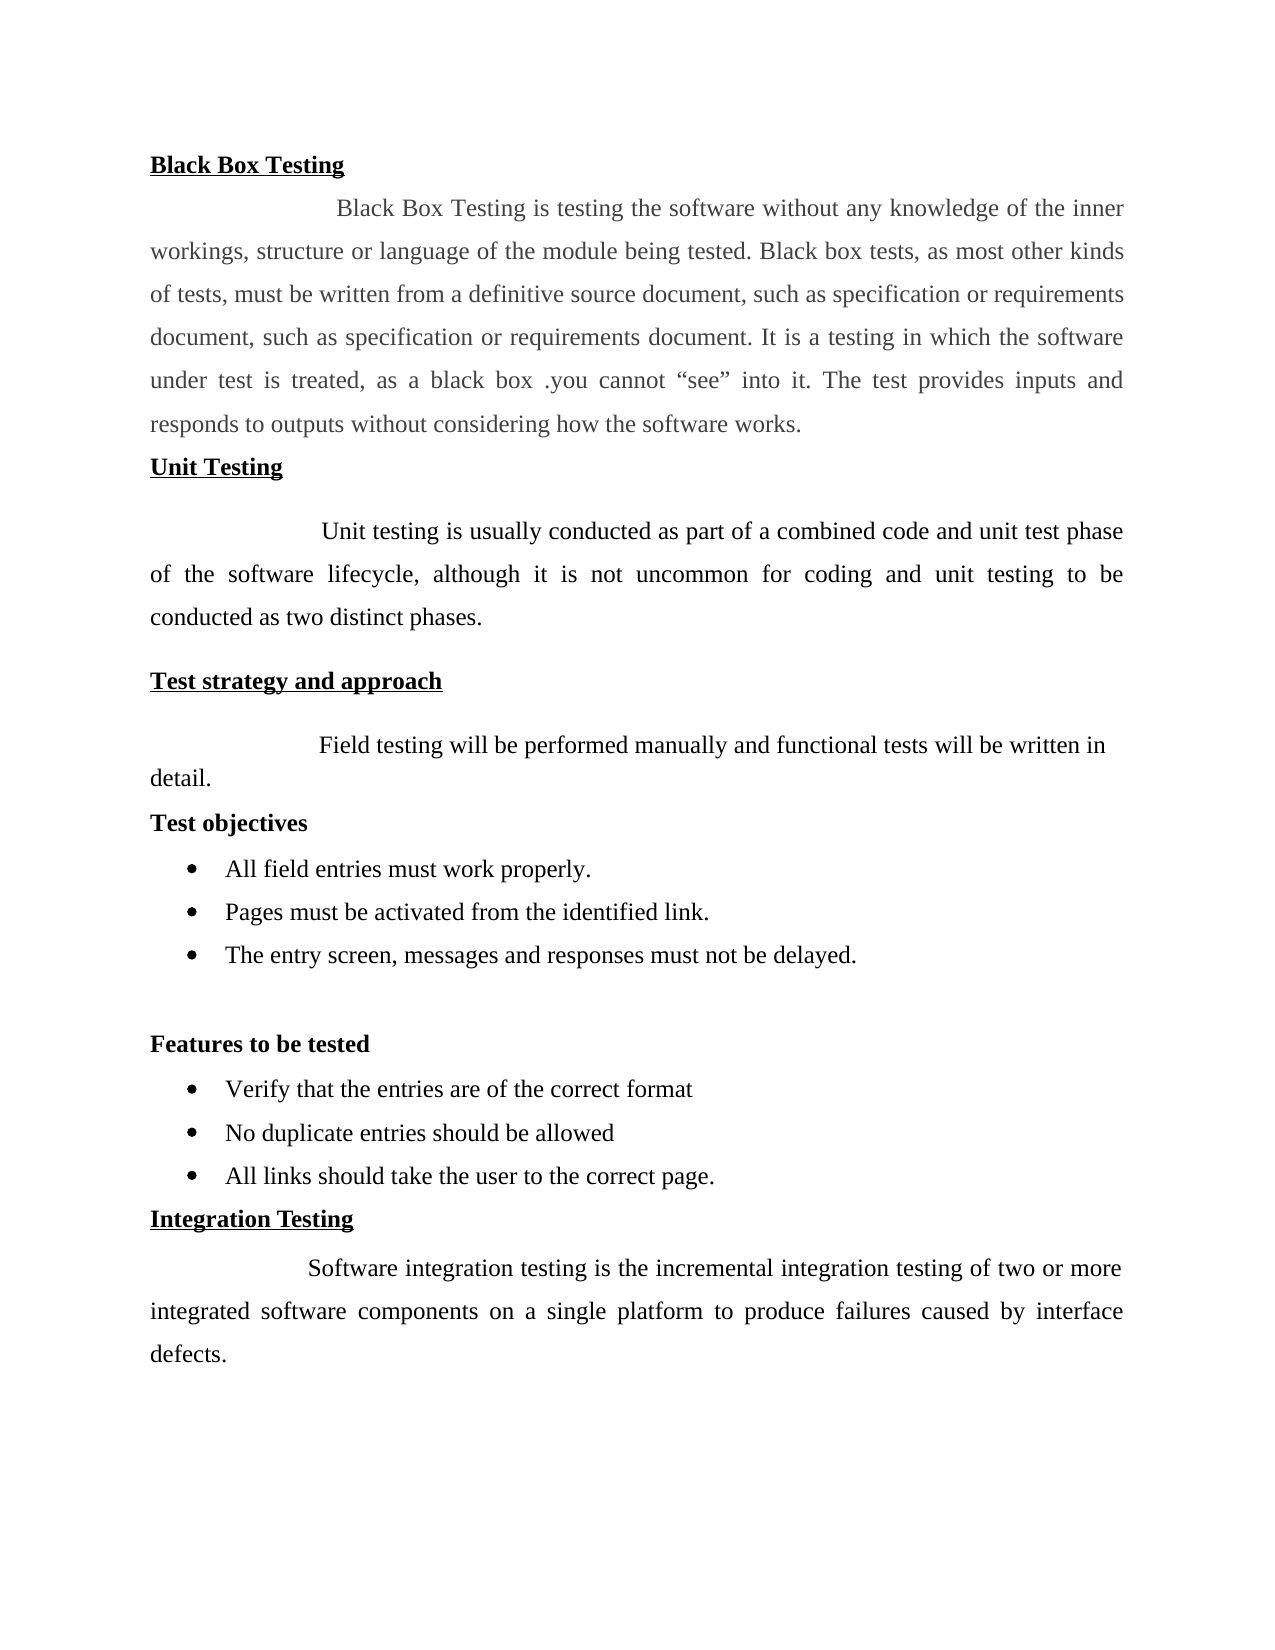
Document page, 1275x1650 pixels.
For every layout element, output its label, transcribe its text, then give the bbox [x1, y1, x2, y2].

text Unit testing is usually conducted as part of a combined code and unit test phase of the software lifecycle, although it is not uncommon for coding and unit testing to be conducted as two distinct phases. [150, 516, 1125, 631]
list The entry screen, messages and responses must not be delayed. [187, 940, 1125, 969]
subtitle Black Box Testing [150, 150, 1125, 179]
subtitle Black Box Testing is testing the software without any knowledge of the inner workings, structure or language of the module being tested. Black box tests, as most other kinds of tests, must be written from a definitive source document, such as specification or requirements document, such as specification or requirements document. It is a testing in which the software under test is treated, as a black box .you cannot “see” into it. The test provides inputs and responds to outputs without considering how the software works. [150, 193, 1125, 437]
text Features to be tested [150, 1029, 1125, 1058]
list Verify that the entries are of the correct format [187, 1074, 1125, 1103]
text Field testing will be performed manually and functional tests will be written in detail. [150, 730, 1125, 792]
text Unit Testing [150, 452, 1125, 481]
text Test objectives [150, 808, 1125, 837]
text Test strategy and approach [150, 666, 1125, 695]
list All field entries must work properly. [187, 854, 1125, 883]
text Software integration testing is the incremental integration testing of two or more integrated software components on a single platform to produce failures caused by interface defects. [150, 1253, 1125, 1368]
list No duplicate entries should be allowed [187, 1118, 1125, 1146]
subtitle Integration Testing [150, 1204, 1125, 1233]
list All links should take the user to the correct page. [187, 1161, 1125, 1189]
list Pages must be activated from the identified link. [187, 897, 1125, 926]
